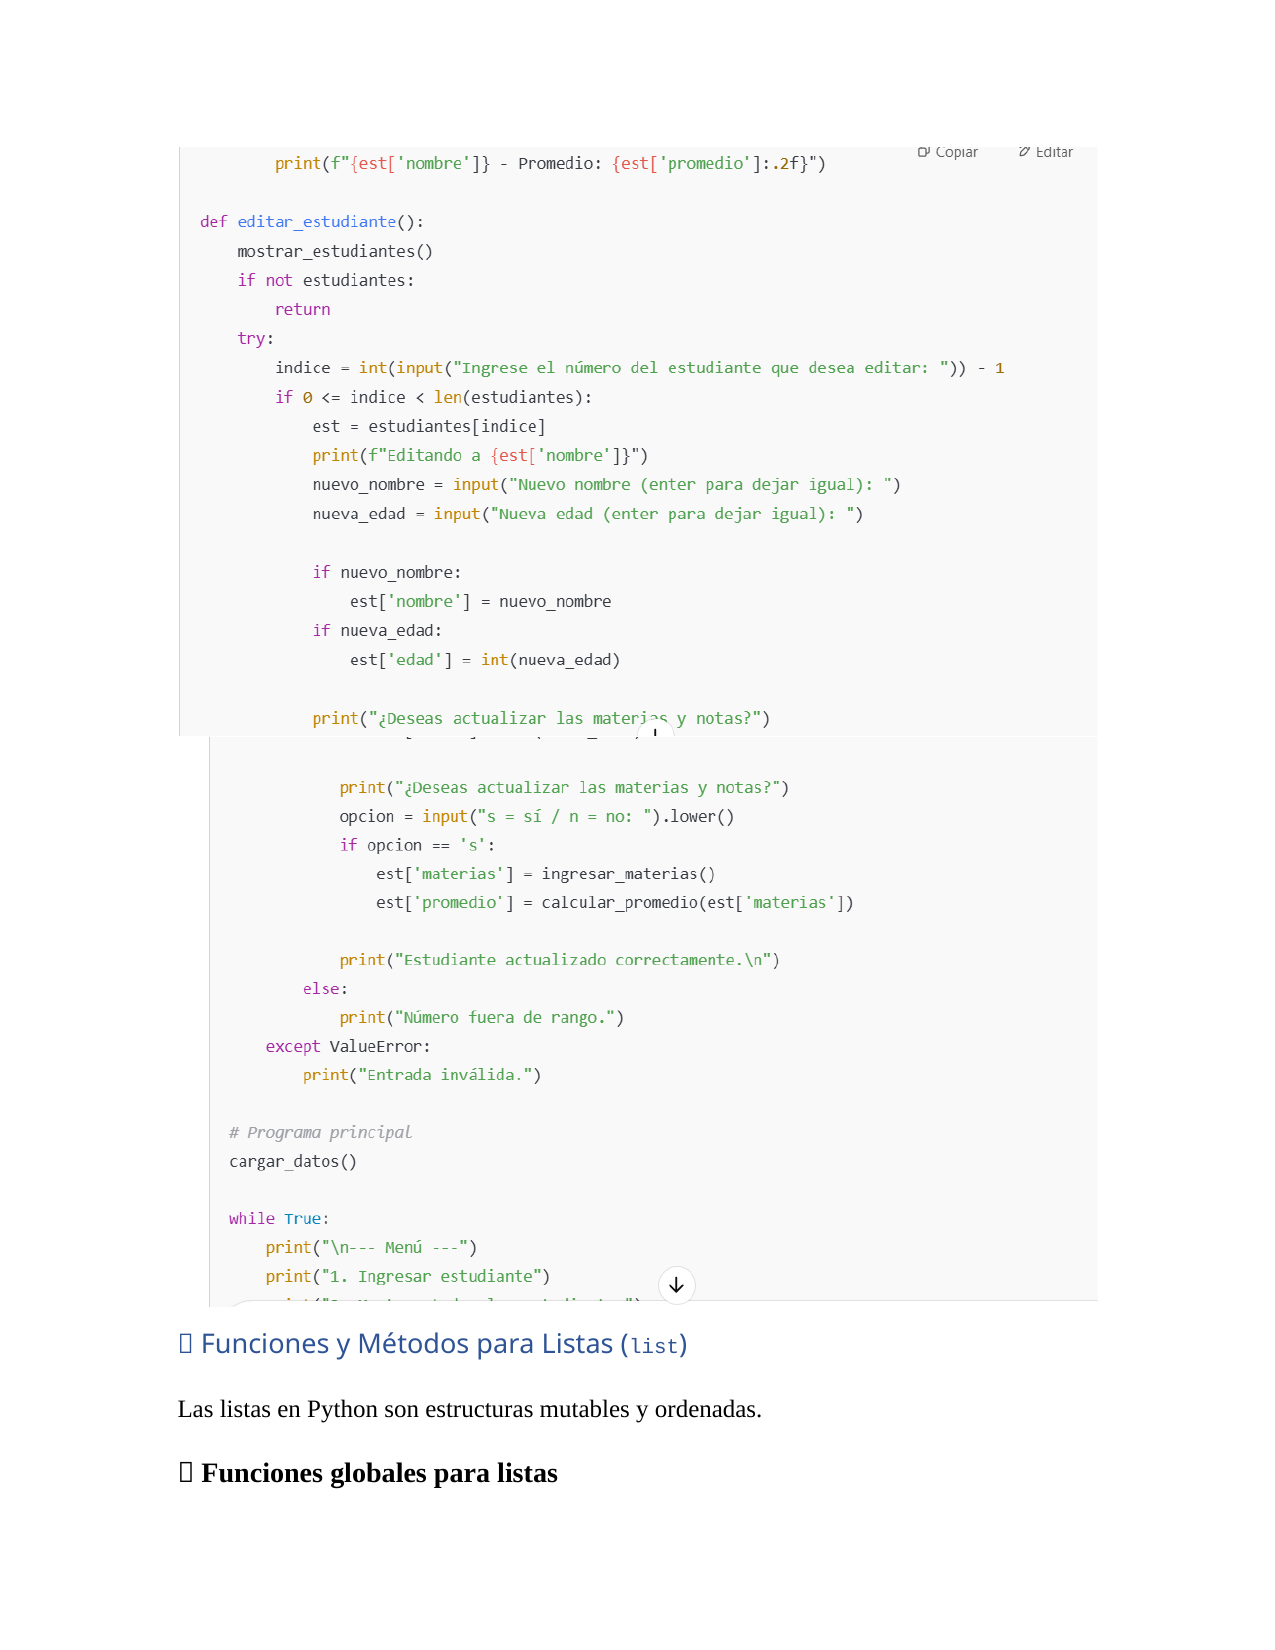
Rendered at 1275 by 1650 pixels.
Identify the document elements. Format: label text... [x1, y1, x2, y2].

text Las listas en Python son estructuras mutables y ordenadas. [177, 1394, 1098, 1423]
subtitle 📌 Funciones globales para listas [177, 1452, 1098, 1490]
subtitle 🔹 Funciones y Métodos para Listas (list) [177, 1325, 1098, 1362]
picture [177, 147, 1098, 736]
picture [177, 737, 1098, 1307]
